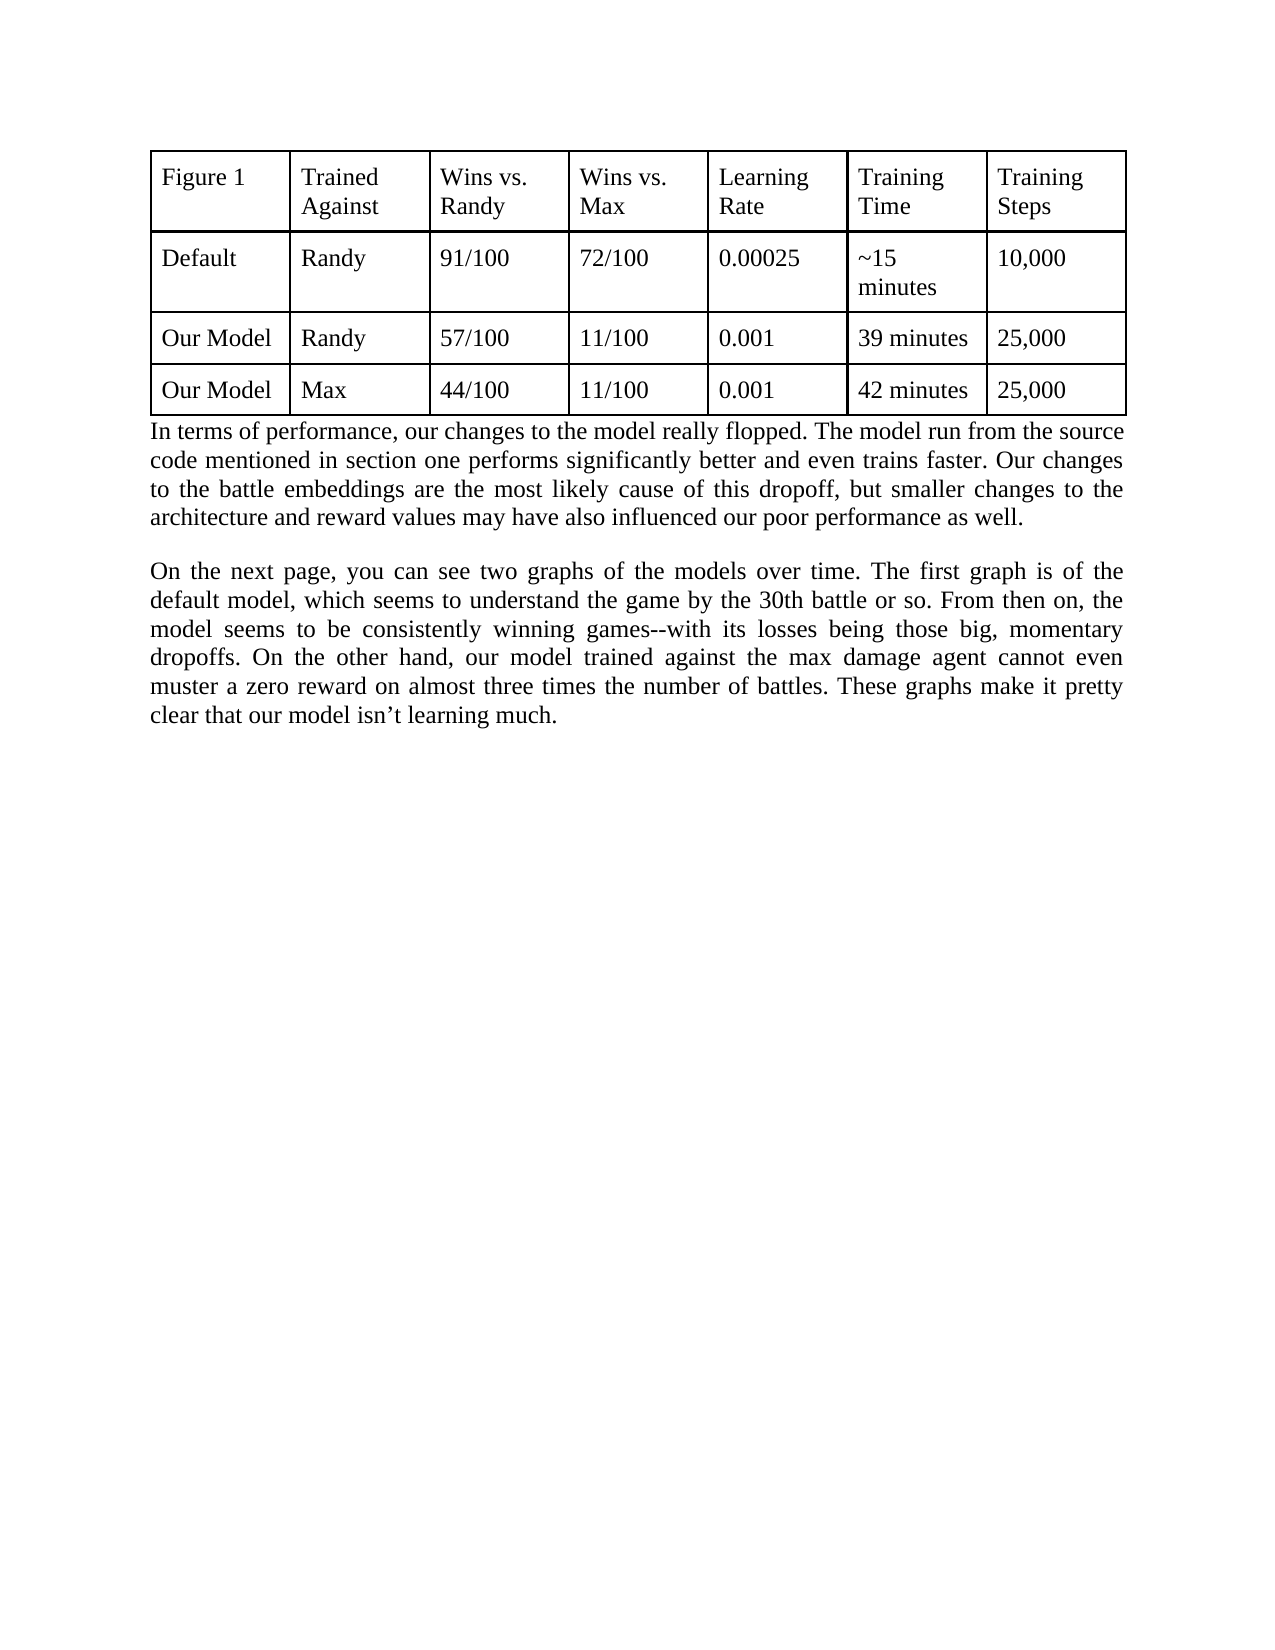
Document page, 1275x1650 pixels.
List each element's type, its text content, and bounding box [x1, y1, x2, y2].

table_header Learning Rate [709, 152, 846, 230]
table_header Wins vs. Randy [431, 152, 568, 230]
table_header Figure 1 [152, 152, 289, 230]
table_cell Default [152, 233, 289, 311]
table_header Wins vs. Max [570, 152, 707, 230]
table_cell 44/100 [431, 365, 568, 414]
table_cell Randy [291, 313, 429, 362]
table_cell 57/100 [431, 313, 568, 362]
table_cell 0.001 [709, 313, 846, 362]
table_cell 10,000 [988, 233, 1125, 311]
table_cell Our Model [152, 365, 289, 414]
table_cell 0.001 [709, 365, 846, 414]
table_cell 42 minutes [849, 365, 986, 414]
table_cell 91/100 [431, 233, 568, 311]
table_header Trained Against [291, 152, 429, 230]
table_cell 39 minutes [849, 313, 986, 362]
table_cell ~15 minutes [849, 233, 986, 311]
table_cell 25,000 [988, 313, 1125, 362]
table_cell Randy [291, 233, 429, 311]
table_cell Our Model [152, 313, 289, 362]
table_cell 72/100 [570, 233, 707, 311]
table_cell 11/100 [570, 313, 707, 362]
text In terms of performance, our changes to the model really flopped. The model run from the source code mentioned in section one performs significantly better and even trains faster. Our changes to the battle embeddings are the most likely cause of this dropoff, but smaller changes to the architecture and reward values may have also influenced our poor performance as well. [150, 416, 1125, 531]
table_cell Max [291, 365, 429, 414]
table_header Training Steps [988, 152, 1125, 230]
table_header Training Time [849, 152, 986, 230]
table_cell 0.00025 [709, 233, 846, 311]
table_cell 25,000 [988, 365, 1125, 414]
table_cell 11/100 [570, 365, 707, 414]
text On the next page, you can see two graphs of the models over time. The first graph is of the default model, which seems to understand the game by the 30th battle or so. From then on, the model seems to be consistently winning games--with its losses being those big, momentary dropoffs. On the other hand, our model trained against the max damage agent cannot even muster a zero reward on almost three times the number of battles. These graphs make it pretty clear that our model isn’t learning much. [150, 556, 1125, 729]
